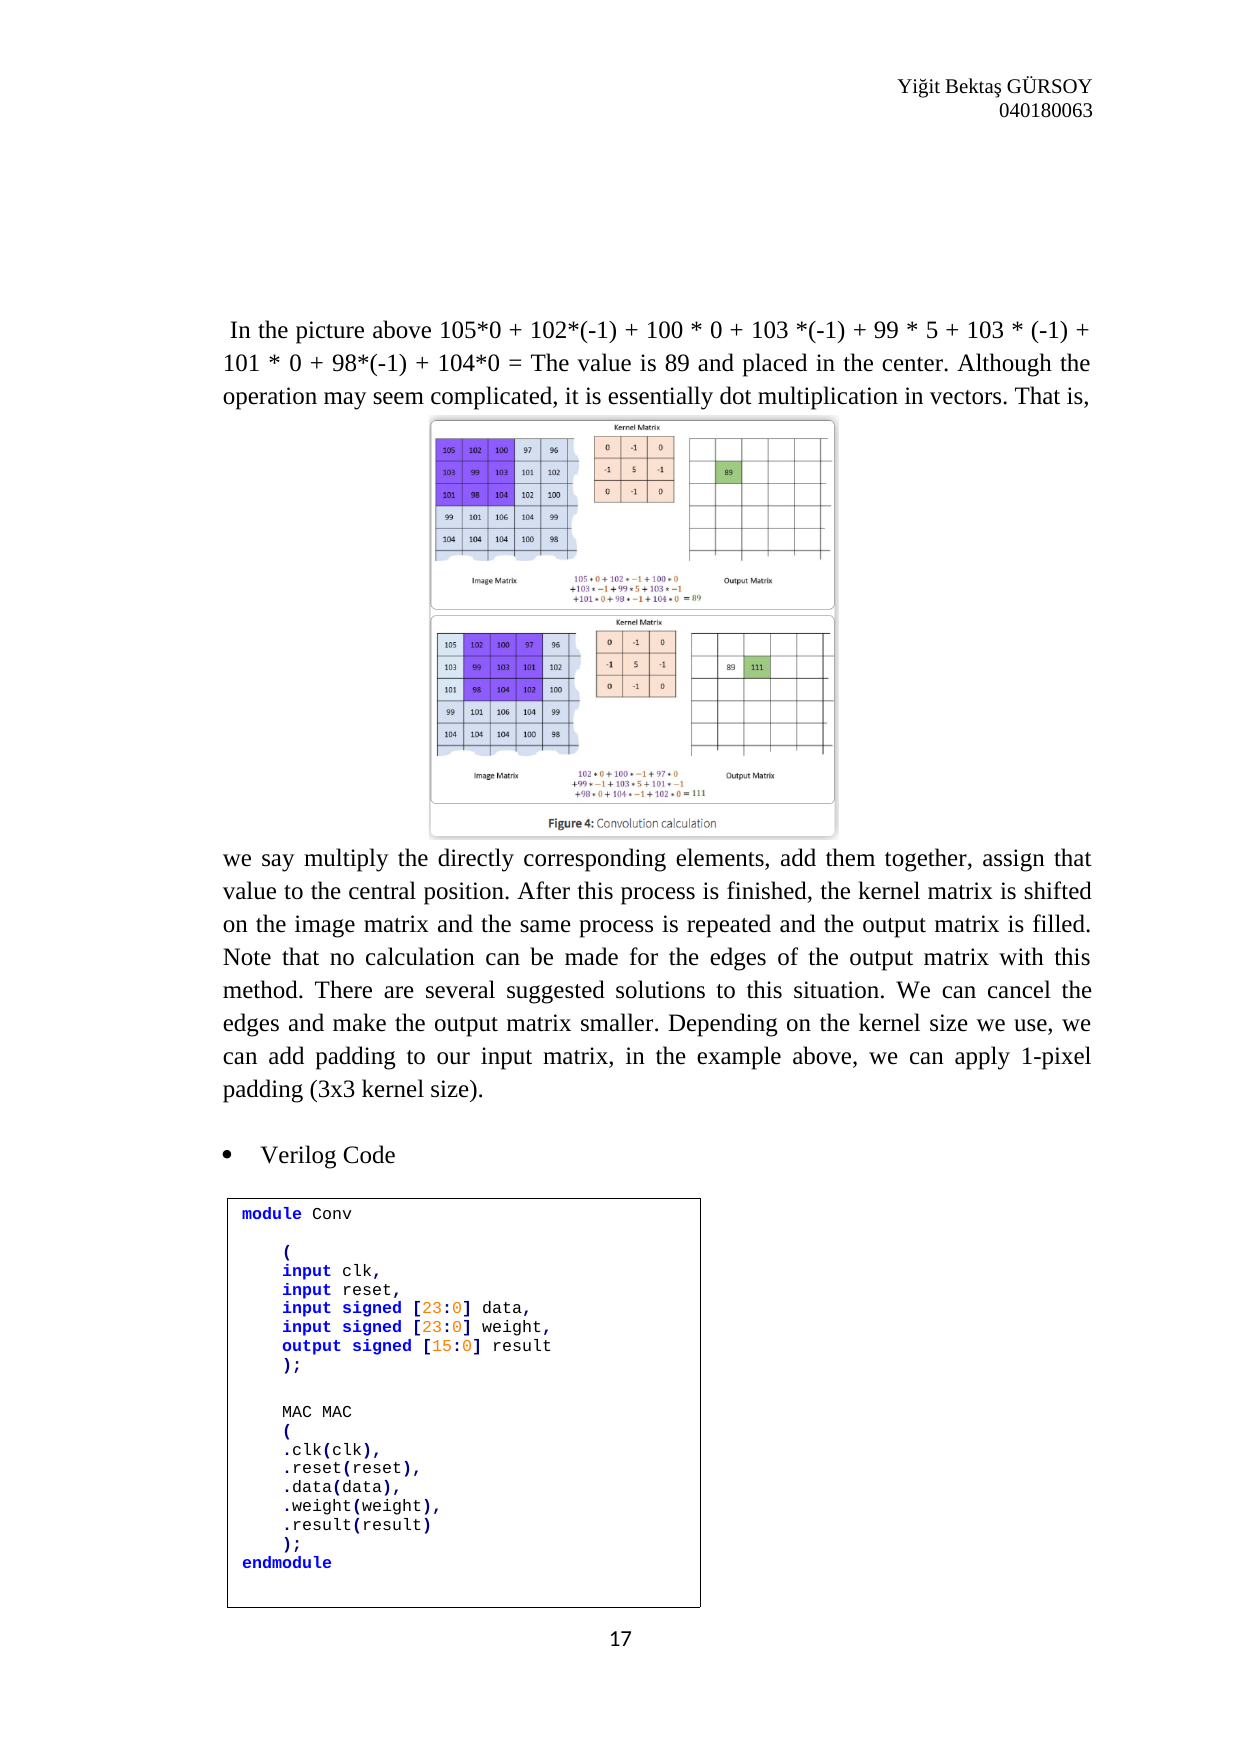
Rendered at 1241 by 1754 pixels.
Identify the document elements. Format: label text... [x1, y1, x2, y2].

picture [428, 415, 839, 840]
list we say multiply the directly corresponding elements, add them together, assign that value to the central position. After this process is finished, the kernel matrix is shifted on the image matrix and the same process is repeated and the output matrix is filled. Note that no calculation can be made for the edges of the output matrix with this method. There are several suggested solutions to this situation. We can cancel the edges and make the output matrix smaller. Depending on the kernel size we use, we can add padding to our input matrix, in the example above, we can apply 1-pixel padding (3x3 kernel size). [223, 843, 1093, 1103]
list Verilog Code [223, 1141, 1093, 1169]
list In the picture above 105*0 + 102*(-1) + 100 * 0 + 103 *(-1) + 99 * 5 + 103 * (-1) + 101 * 0 + 98*(-1) + 104*0 = The value is 89 and placed in the center. Although the operation may seem complicated, it is essentially dot multiplication in vectors. That is, [223, 315, 1093, 410]
